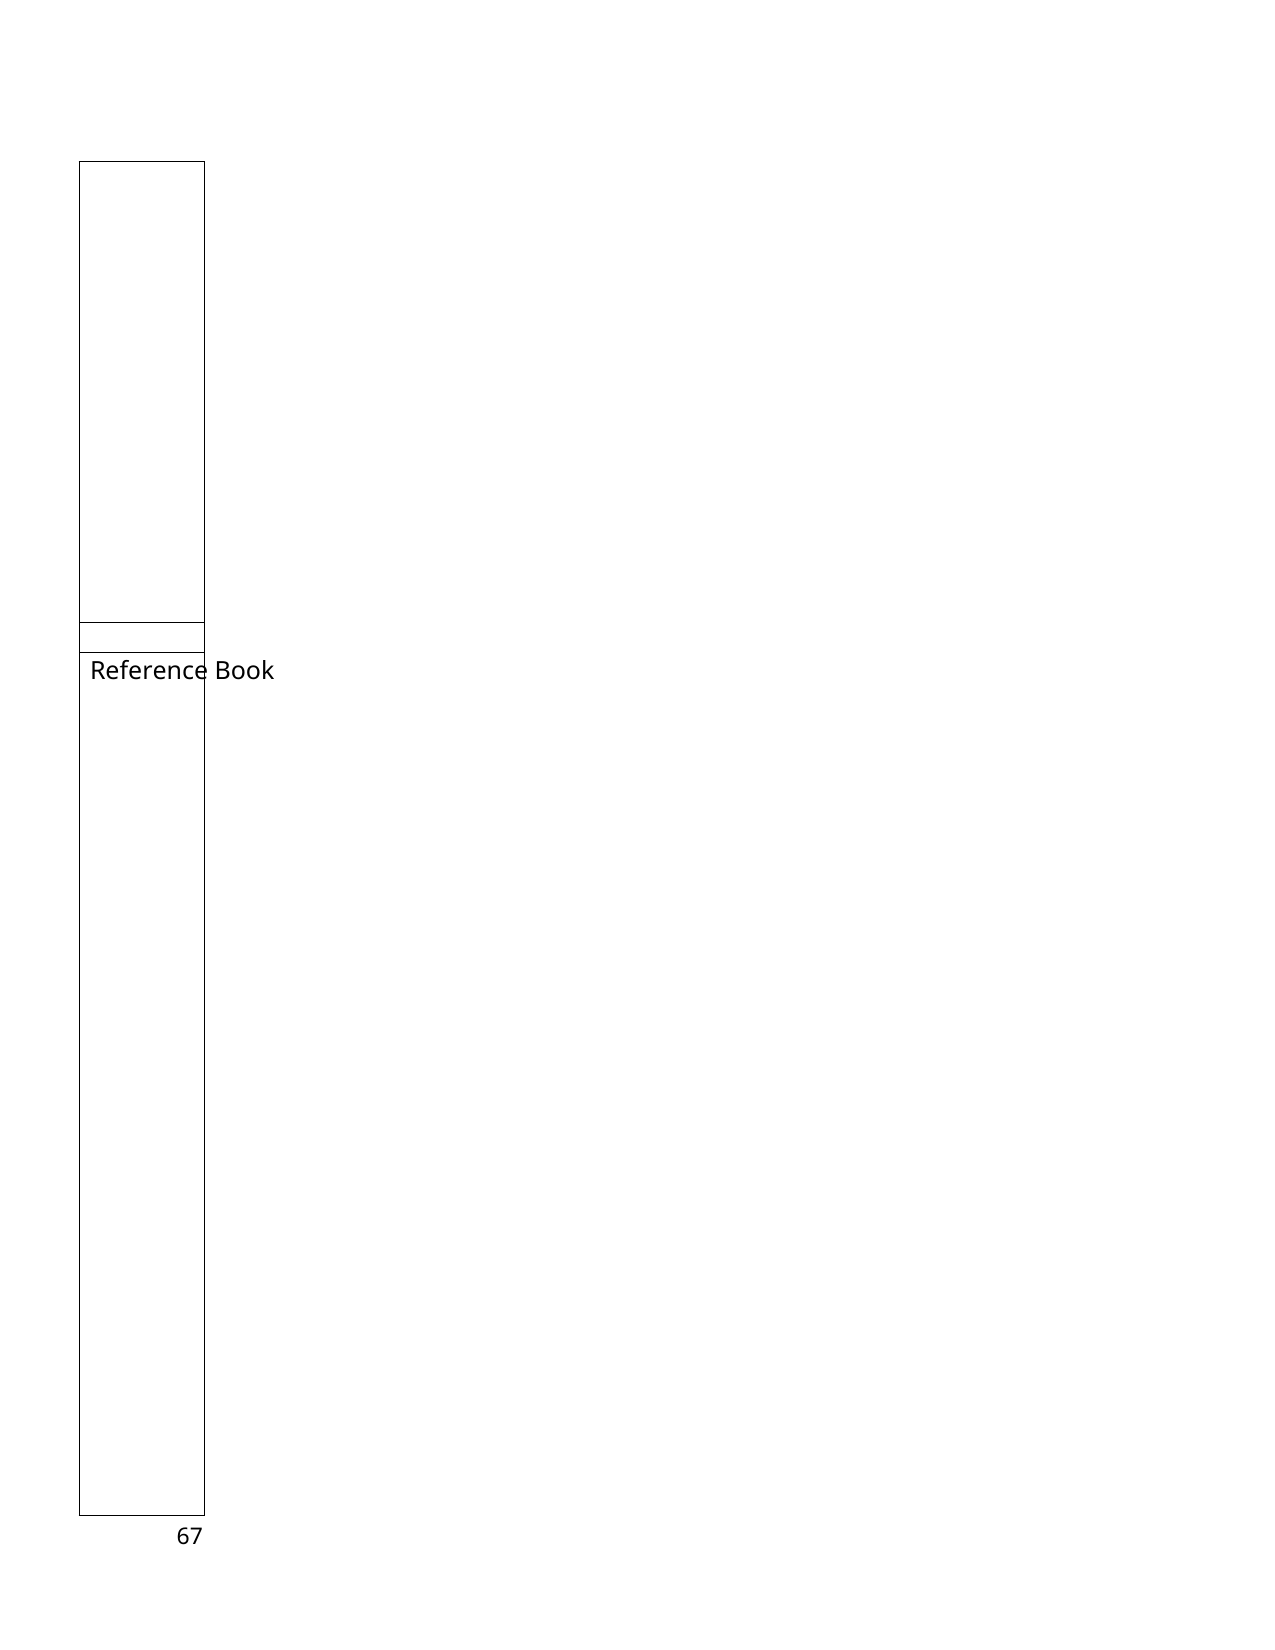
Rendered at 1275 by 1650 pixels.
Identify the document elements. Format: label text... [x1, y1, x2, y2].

table_cell Reference Book [80, 653, 204, 1515]
table_header [80, 162, 204, 622]
text 67 [89, 1519, 203, 1550]
table_cell [80, 623, 204, 652]
